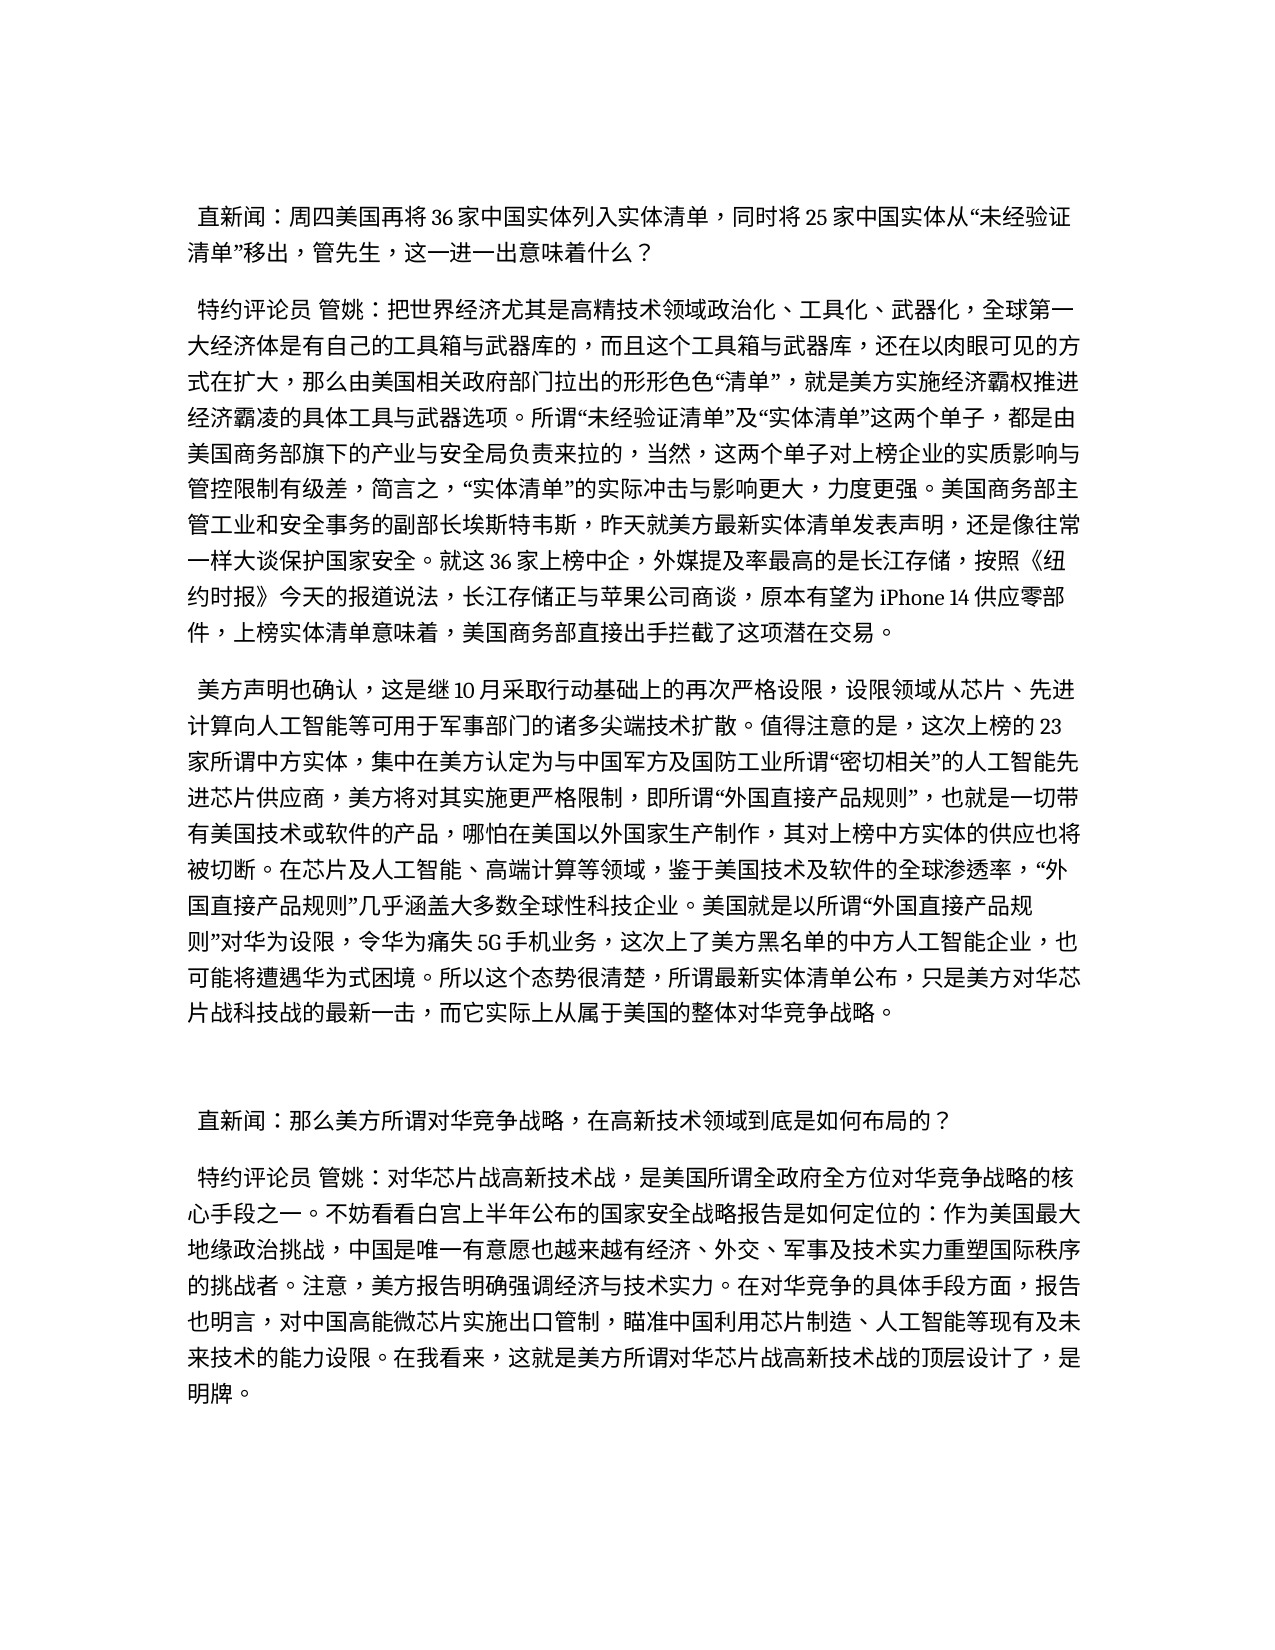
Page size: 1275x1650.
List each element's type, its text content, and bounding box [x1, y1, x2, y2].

text 美方声明也确认，这是继10月采取行动基础上的再次严格设限，设限领域从芯片、先进计算向人工智能等可用于军事部门的诸多尖端技术扩散。值得注意的是，这次上榜的23家所谓中方实体，集中在美方认定为与中国军方及国防工业所谓“密切相关”的人工智能先进芯片供应商，美方将对其实施更严格限制，即所谓“外国直接产品规则”，也就是一切带有美国技术或软件的产品，哪怕在美国以外国家生产制作，其对上榜中方实体的供应也将被切断。在芯片及人工智能、高端计算等领域，鉴于美国技术及软件的全球渗透率，“外国直接产品规则”几乎涵盖大多数全球性科技企业。美国就是以所谓“外国直接产品规则”对华为设限，令华为痛失5G手机业务，这次上了美方黑名单的中方人工智能企业，也可能将遭遇华为式困境。所以这个态势很清楚，所谓最新实体清单公布，只是美方对华芯片战科技战的最新一击，而它实际上从属于美国的整体对华竞争战略。 [187, 674, 1087, 1029]
text 直新闻：周四美国再将36家中国实体列入实体清单，同时将25家中国实体从“未经验证清单”移出，管先生，这一进一出意味着什么？ [187, 201, 1087, 268]
text 特约评论员 管姚：对华芯片战高新技术战，是美国所谓全政府全方位对华竞争战略的核心手段之一。不妨看看白宫上半年公布的国家安全战略报告是如何定位的：作为美国最大地缘政治挑战，中国是唯一有意愿也越来越有经济、外交、军事及技术实力重塑国际秩序的挑战者。注意，美方报告明确强调经济与技术实力。在对华竞争的具体手段方面，报告也明言，对中国高能微芯片实施出口管制，瞄准中国利用芯片制造、人工智能等现有及未来技术的能力设限。在我看来，这就是美方所谓对华芯片战高新技术战的顶层设计了，是明牌。 [187, 1162, 1087, 1409]
text 直新闻：那么美方所谓对华竞争战略，在高新技术领域到底是如何布局的？ [187, 1105, 1087, 1136]
text 特约评论员 管姚：把世界经济尤其是高精技术领域政治化、工具化、武器化，全球第一大经济体是有自己的工具箱与武器库的，而且这个工具箱与武器库，还在以肉眼可见的方式在扩大，那么由美国相关政府部门拉出的形形色色“清单”，就是美方实施经济霸权推进经济霸凌的具体工具与武器选项。所谓“未经验证清单”及“实体清单”这两个单子，都是由美国商务部旗下的产业与安全局负责来拉的，当然，这两个单子对上榜企业的实质影响与管控限制有级差，简言之，“实体清单”的实际冲击与影响更大，力度更强。美国商务部主管工业和安全事务的副部长埃斯特韦斯，昨天就美方最新实体清单发表声明，还是像往常一样大谈保护国家安全。就这36家上榜中企，外媒提及率最高的是长江存储，按照《纽约时报》今天的报道说法，长江存储正与苹果公司商谈，原本有望为iPhone 14供应零部件，上榜实体清单意味着，美国商务部直接出手拦截了这项潜在交易。 [187, 294, 1087, 648]
